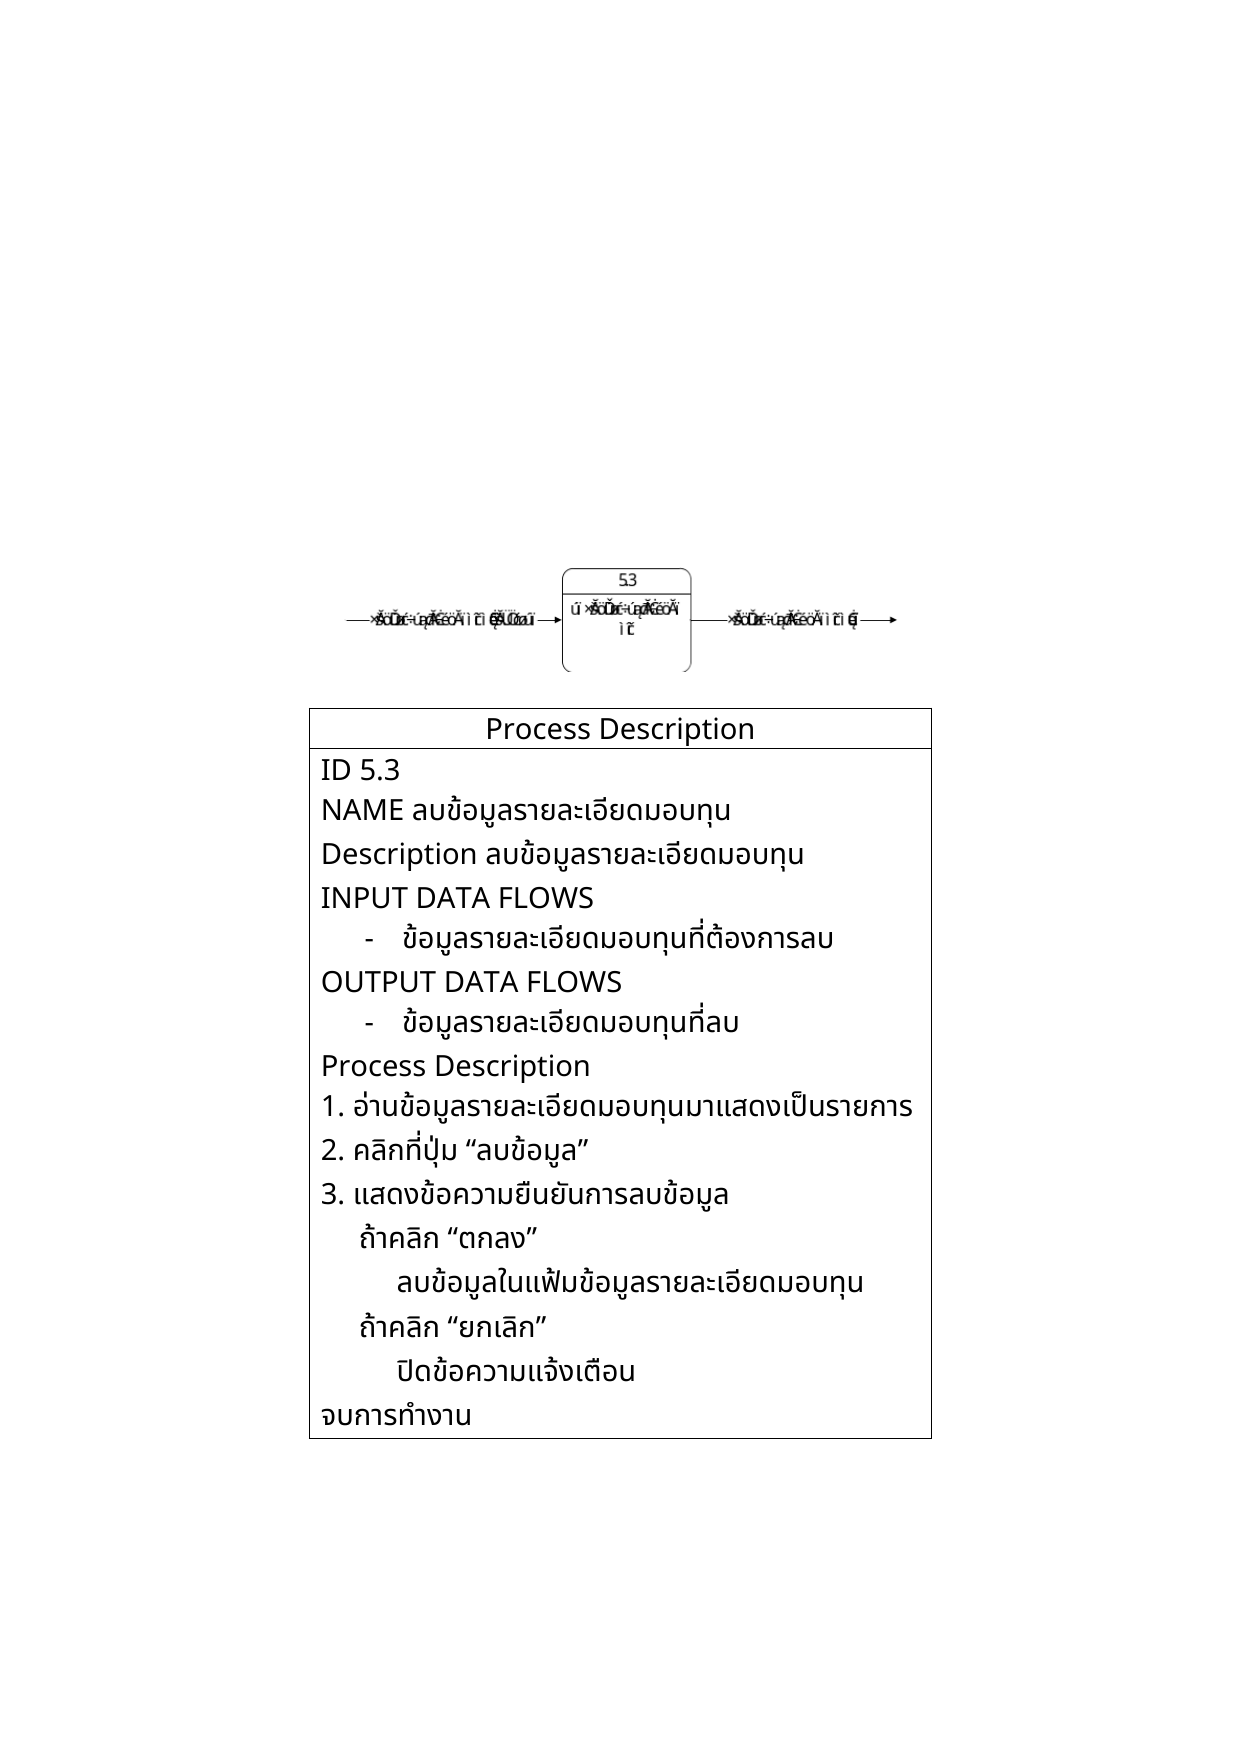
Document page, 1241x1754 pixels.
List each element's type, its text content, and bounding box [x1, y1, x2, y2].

table_cell ID 5.3 NAME ลบข้อมูลรายละเอียดมอบทุน Description ลบข้อมูลรายละเอียดมอบทุน INPUT DATA FLOWS ข้อมูลรายละเอียดมอบทุนที่ต้องการลบ OUTPUT DATA FLOWS ข้อมูลรายละเอียดมอบทุนที่ลบ Process Description 1. อ่านข้อมูลรายละเอียดมอบทุนมาแสดงเป็นรายการ 2. คลิกที่ปุ่ม “ลบข้อมูล” 3. แสดงข้อความยืนยันการลบข้อมูล ถ้าคลิก “ตกลง” ลบข้อมูลในแฟ้มข้อมูลรายละเอียดมอบทุน ถ้าคลิก “ยกเลิก” ปิดข้อความแจ้งเตือน จบการทำงาน [310, 749, 931, 1438]
table_header Process Description [310, 709, 931, 748]
